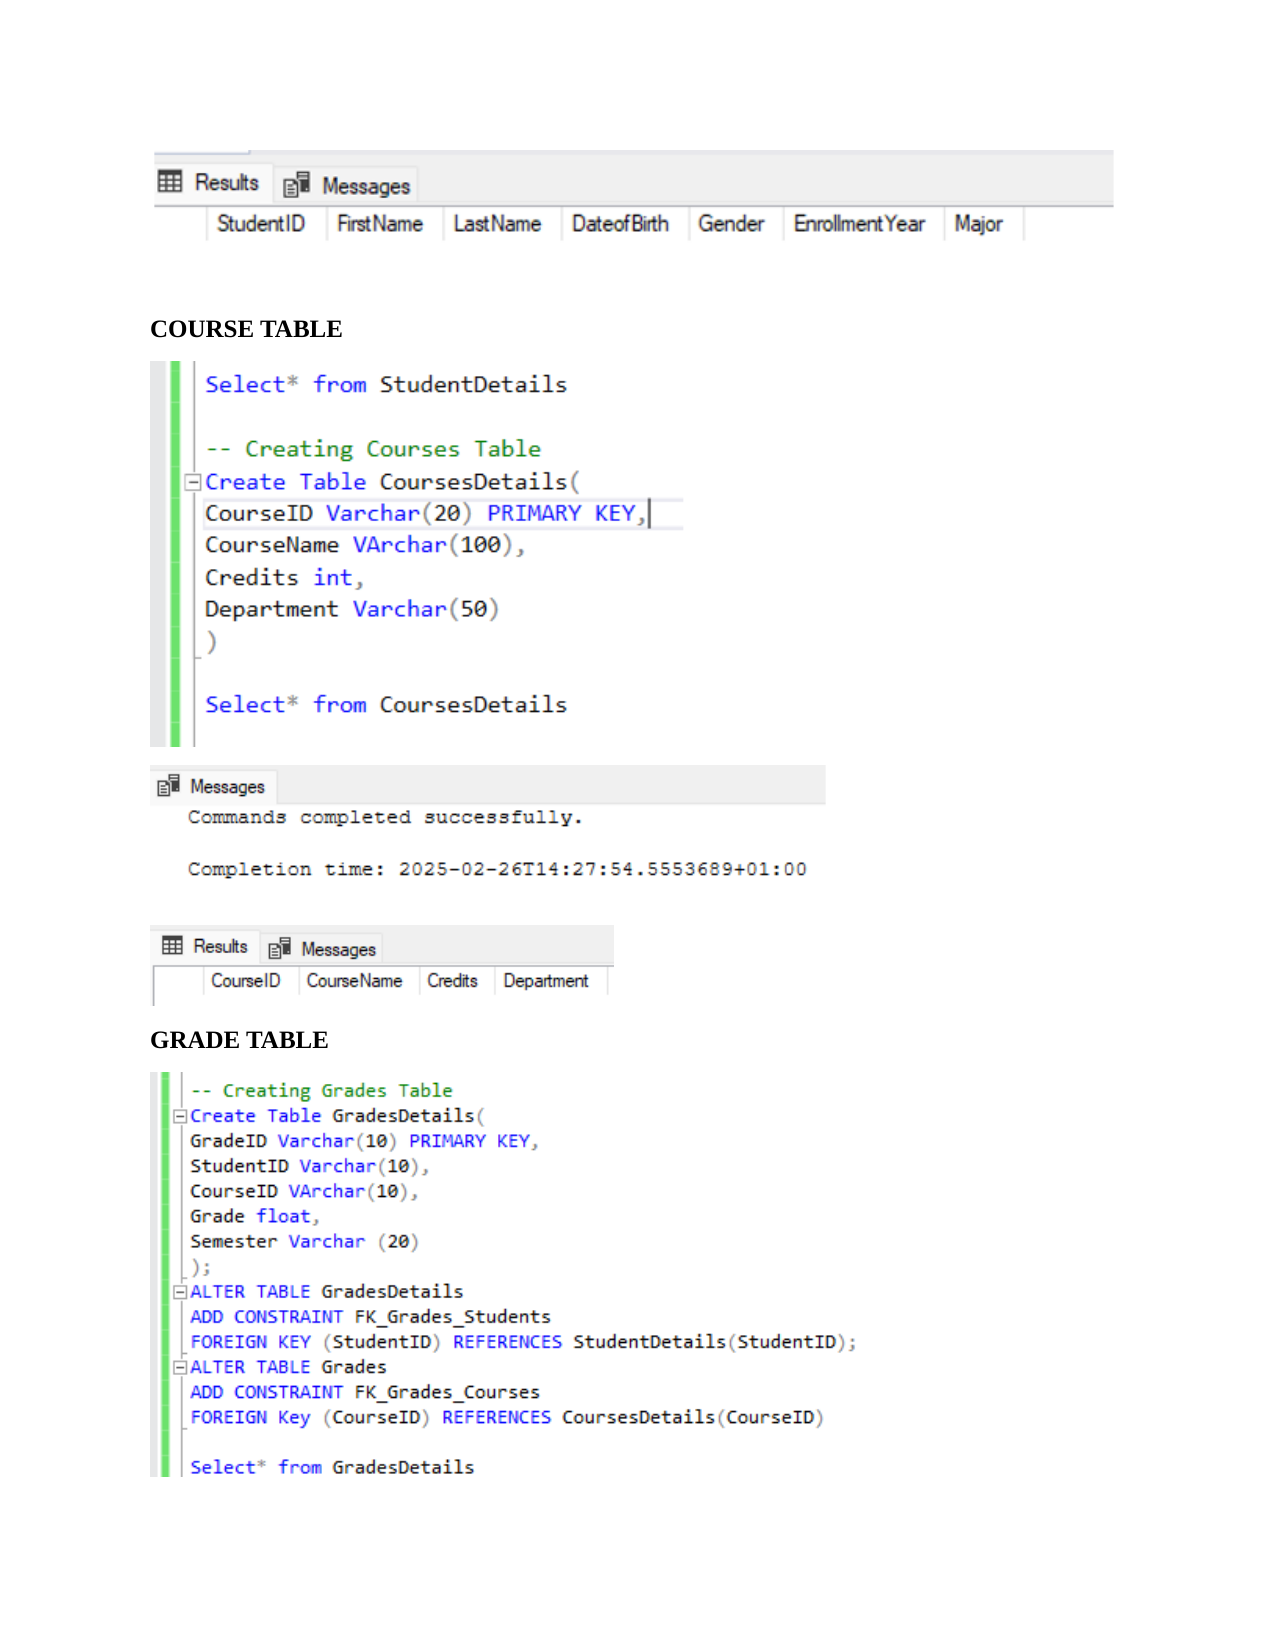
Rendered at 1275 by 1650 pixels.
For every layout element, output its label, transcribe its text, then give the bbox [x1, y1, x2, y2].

picture [150, 925, 614, 1006]
picture [150, 150, 1125, 296]
text COURSE TABLE [150, 314, 1125, 343]
text GRADE TABLE [150, 1025, 1125, 1053]
picture [150, 765, 826, 907]
picture [150, 1072, 866, 1477]
picture [150, 361, 684, 747]
